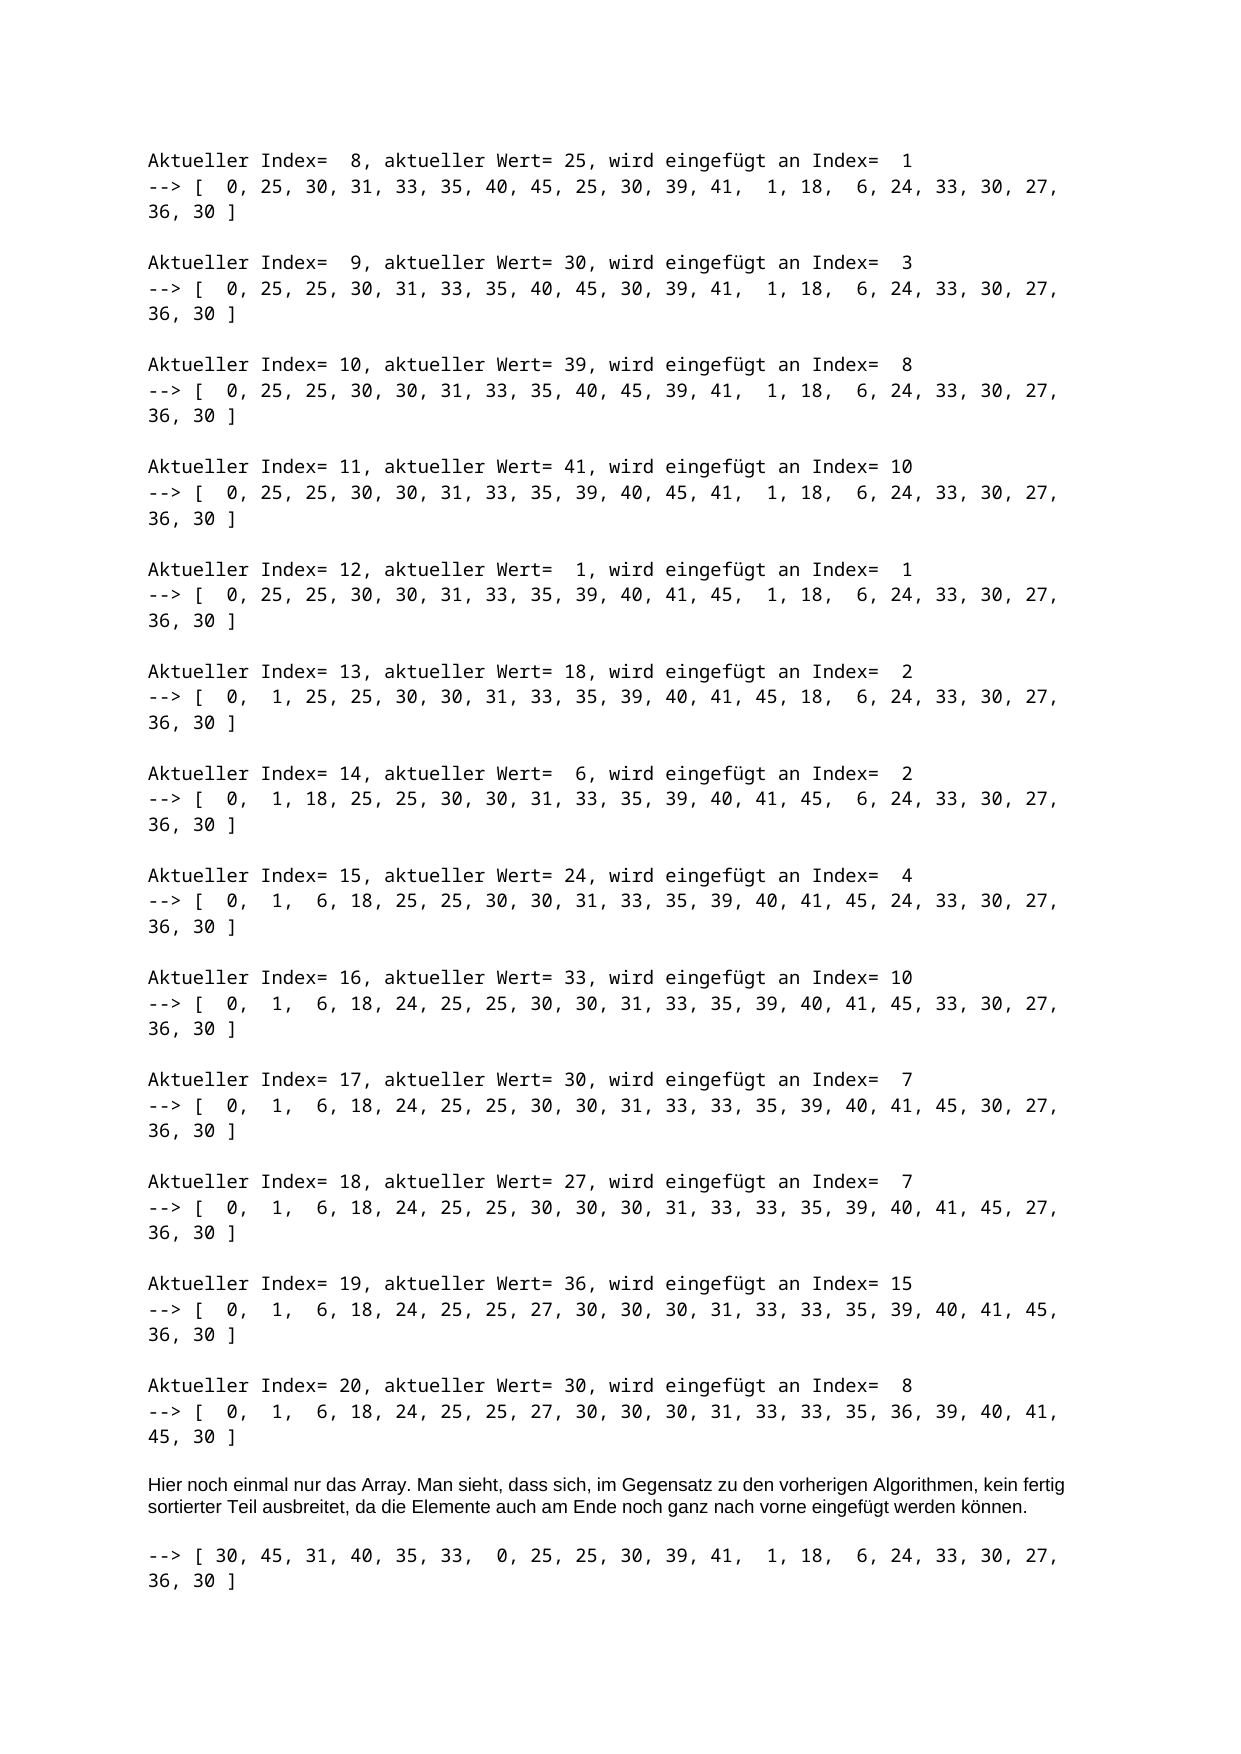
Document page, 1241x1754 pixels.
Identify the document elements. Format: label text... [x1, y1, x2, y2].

text Aktueller Index= 12, aktueller Wert= 1, wird eingefügt an Index= 1 [148, 556, 1093, 581]
text --> [ 0, 25, 25, 30, 30, 31, 33, 35, 39, 40, 45, 41, 1, 18, 6, 24, 33, 30, 27, 36, 30 ] [148, 479, 1093, 530]
text Aktueller Index= 8, aktueller Wert= 25, wird eingefügt an Index= 1 [148, 148, 1093, 173]
text --> [ 0, 1, 6, 18, 25, 25, 30, 30, 31, 33, 35, 39, 40, 41, 45, 24, 33, 30, 27, 36, 30 ] [148, 888, 1093, 939]
text --> [ 0, 1, 6, 18, 24, 25, 25, 30, 30, 31, 33, 35, 39, 40, 41, 45, 33, 30, 27, 36, 30 ] [148, 990, 1093, 1041]
text --> [ 30, 45, 31, 40, 35, 33, 0, 25, 25, 30, 39, 41, 1, 18, 6, 24, 33, 30, 27, 36, 30 ] [148, 1542, 1093, 1593]
text --> [ 0, 1, 18, 25, 25, 30, 30, 31, 33, 35, 39, 40, 41, 45, 6, 24, 33, 30, 27, 36, 30 ] [148, 786, 1093, 837]
text --> [ 0, 25, 25, 30, 30, 31, 33, 35, 40, 45, 39, 41, 1, 18, 6, 24, 33, 30, 27, 36, 30 ] [148, 377, 1093, 428]
text --> [ 0, 1, 6, 18, 24, 25, 25, 27, 30, 30, 30, 31, 33, 33, 35, 36, 39, 40, 41, 45, 30 ] [148, 1398, 1093, 1449]
text --> [ 0, 1, 6, 18, 24, 25, 25, 30, 30, 31, 33, 33, 35, 39, 40, 41, 45, 30, 27, 36, 30 ] [148, 1092, 1093, 1143]
text Aktueller Index= 18, aktueller Wert= 27, wird eingefügt an Index= 7 [148, 1168, 1093, 1194]
text Aktueller Index= 20, aktueller Wert= 30, wird eingefügt an Index= 8 [148, 1373, 1093, 1398]
text Aktueller Index= 15, aktueller Wert= 24, wird eingefügt an Index= 4 [148, 862, 1093, 888]
text --> [ 0, 1, 25, 25, 30, 30, 31, 33, 35, 39, 40, 41, 45, 18, 6, 24, 33, 30, 27, 36, 30 ] [148, 683, 1093, 734]
text --> [ 0, 25, 25, 30, 31, 33, 35, 40, 45, 30, 39, 41, 1, 18, 6, 24, 33, 30, 27, 36, 30 ] [148, 275, 1093, 326]
text Aktueller Index= 9, aktueller Wert= 30, wird eingefügt an Index= 3 [148, 250, 1093, 275]
text Aktueller Index= 16, aktueller Wert= 33, wird eingefügt an Index= 10 [148, 964, 1093, 990]
text Aktueller Index= 17, aktueller Wert= 30, wird eingefügt an Index= 7 [148, 1066, 1093, 1092]
text Aktueller Index= 13, aktueller Wert= 18, wird eingefügt an Index= 2 [148, 658, 1093, 683]
text --> [ 0, 1, 6, 18, 24, 25, 25, 30, 30, 30, 31, 33, 33, 35, 39, 40, 41, 45, 27, 36, 30 ] [148, 1194, 1093, 1245]
text --> [ 0, 25, 25, 30, 30, 31, 33, 35, 39, 40, 41, 45, 1, 18, 6, 24, 33, 30, 27, 36, 30 ] [148, 581, 1093, 632]
text Aktueller Index= 10, aktueller Wert= 39, wird eingefügt an Index= 8 [148, 352, 1093, 377]
text Aktueller Index= 14, aktueller Wert= 6, wird eingefügt an Index= 2 [148, 760, 1093, 786]
text Aktueller Index= 19, aktueller Wert= 36, wird eingefügt an Index= 15 [148, 1271, 1093, 1296]
text Hier noch einmal nur das Array. Man sieht, dass sich, im Gegensatz zu den vorherigen Algorithmen, kein fertig sortierter Teil ausbreitet, da die Elemente auch am Ende noch ganz nach vorne eingefügt werden können. [148, 1474, 1093, 1517]
text Aktueller Index= 11, aktueller Wert= 41, wird eingefügt an Index= 10 [148, 454, 1093, 479]
text --> [ 0, 1, 6, 18, 24, 25, 25, 27, 30, 30, 30, 31, 33, 33, 35, 39, 40, 41, 45, 36, 30 ] [148, 1296, 1093, 1347]
text --> [ 0, 25, 30, 31, 33, 35, 40, 45, 25, 30, 39, 41, 1, 18, 6, 24, 33, 30, 27, 36, 30 ] [148, 173, 1093, 224]
